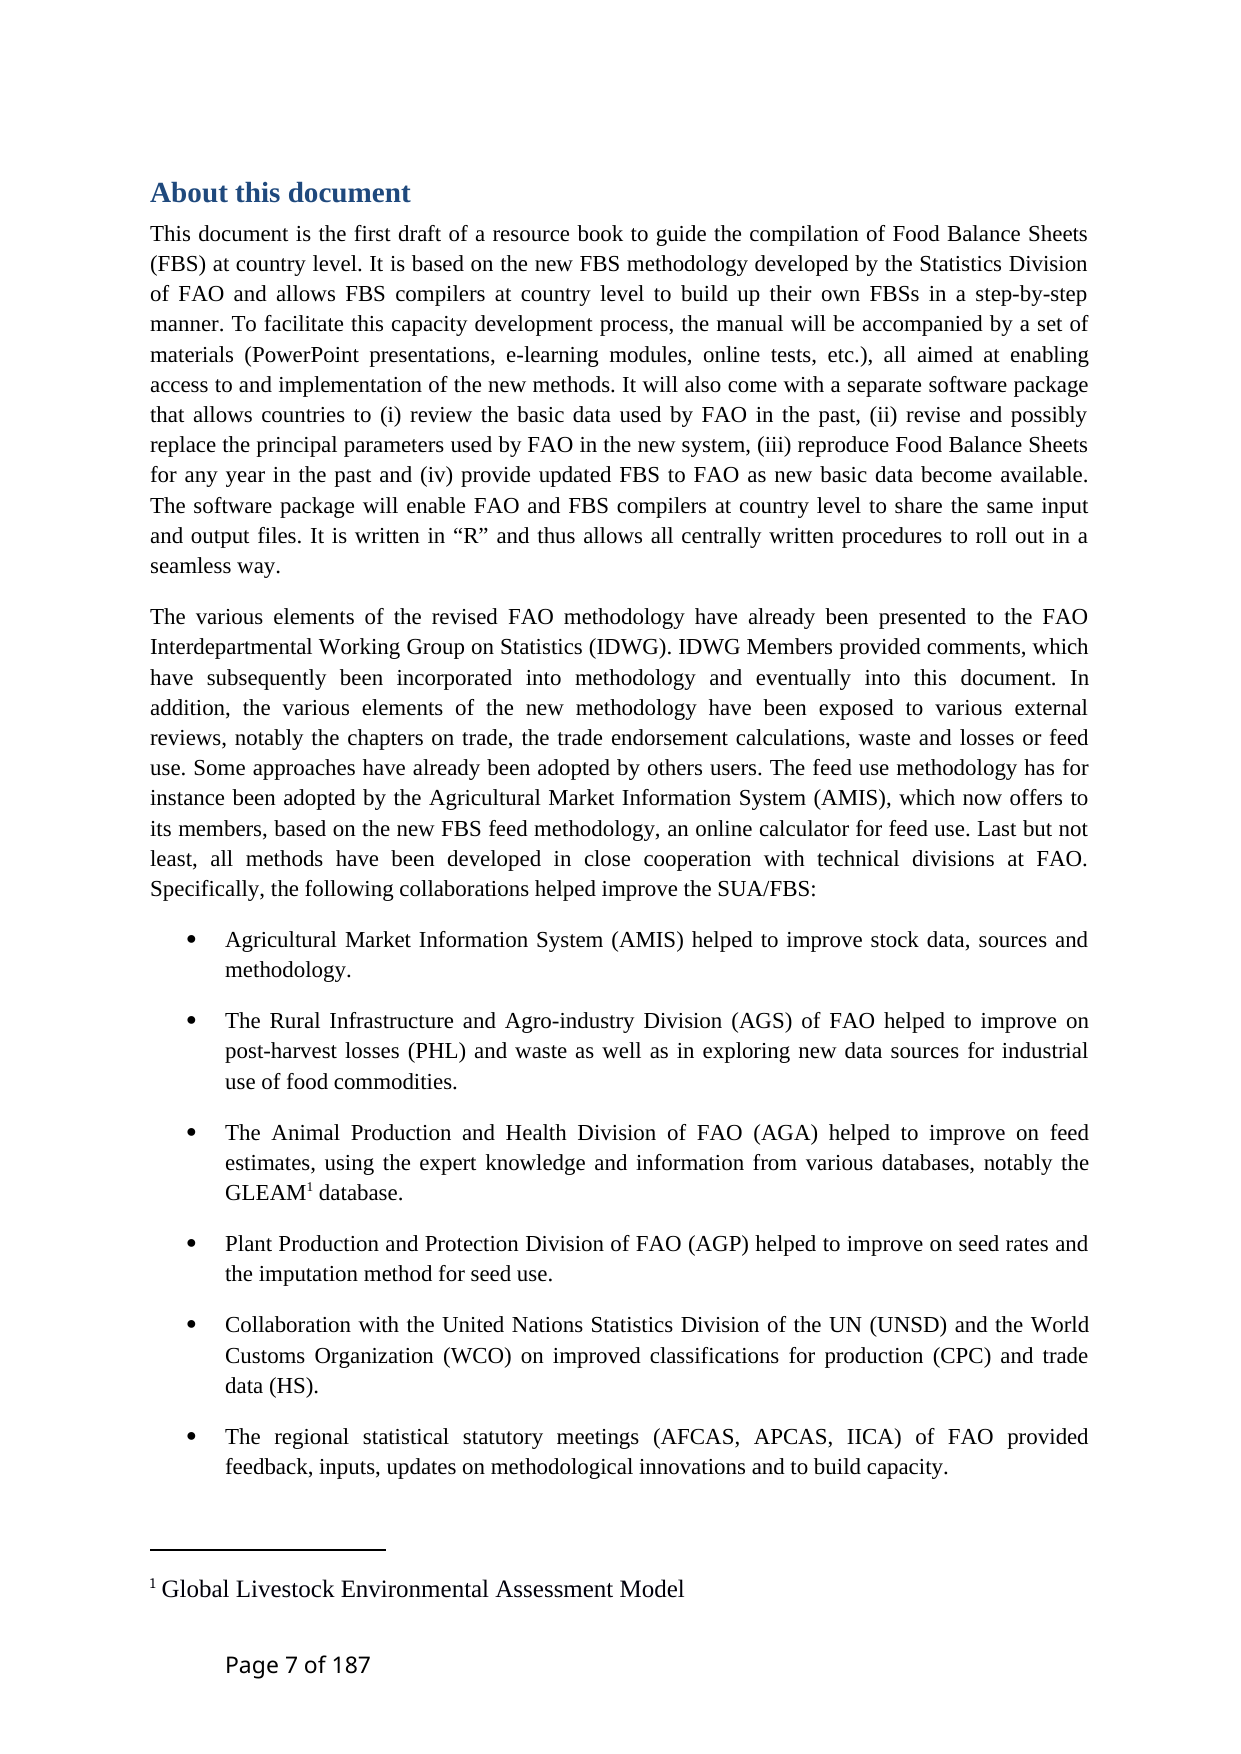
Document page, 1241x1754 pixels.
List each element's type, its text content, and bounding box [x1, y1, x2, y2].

subtitle About this document [150, 175, 1090, 208]
text The various elements of the revised FAO methodology have already been presented to the FAO Interdepartmental Working Group on Statistics (IDWG). IDWG Members provided comments, which have subsequently been incorporated into methodology and eventually into this document. In addition, the various elements of the new methodology have been exposed to various external reviews, notably the chapters on trade, the trade endorsement calculations, waste and losses or feed use. Some approaches have already been adopted by others users. The feed use methodology has for instance been adopted by the Agricultural Market Information System (AMIS), which now offers to its members, based on the new FBS feed methodology, an online calculator for feed use. Last but not least, all methods have been developed in close cooperation with technical divisions at FAO. Specifically, the following collaborations helped improve the SUA/FBS: [150, 603, 1090, 901]
list Collaboration with the United Nations Statistics Division of the UN (UNSD) and the World Customs Organization (WCO) on improved classifications for production (CPC) and trade data (HS). [187, 1311, 1090, 1398]
list The regional statistical statutory meetings (AFCAS, APCAS, IICA) of FAO provided feedback, inputs, updates on methodological innovations and to build capacity. [187, 1423, 1090, 1479]
list Agricultural Market Information System (AMIS) helped to improve stock data, sources and methodology. [187, 926, 1090, 983]
list Plant Production and Protection Division of FAO (AGP) helped to improve on seed rates and the imputation method for seed use. [187, 1230, 1090, 1287]
text This document is the first draft of a resource book to guide the compilation of Food Balance Sheets (FBS) at country level. It is based on the new FBS methodology developed by the Statistics Division of FAO and allows FBS compilers at country level to build up their own FBSs in a step-by-step manner. To facilitate this capacity development process, the manual will be accompanied by a set of materials (PowerPoint presentations, e-learning modules, online tests, etc.), all aimed at enabling access to and implementation of the new methods. It will also come with a separate software package that allows countries to (i) review the basic data used by FAO in the past, (ii) revise and possibly replace the principal parameters used by FAO in the new system, (iii) reproduce Food Balance Sheets for any year in the past and (iv) provide updated FBS to FAO as new basic data become available. The software package will enable FAO and FBS compilers at country level to share the same input and output files. It is written in “R” and thus allows all centrally written procedures to roll out in a seamless way. [150, 220, 1090, 578]
list The Animal Production and Health Division of FAO (AGA) helped to improve on feed estimates, using the expert knowledge and information from various databases, notably the GLEAM database. [187, 1119, 1090, 1206]
list The Rural Infrastructure and Agro-industry Division (AGS) of FAO helped to improve on post-harvest losses (PHL) and waste as well as in exploring new data sources for industrial use of food commodities. [187, 1007, 1090, 1094]
